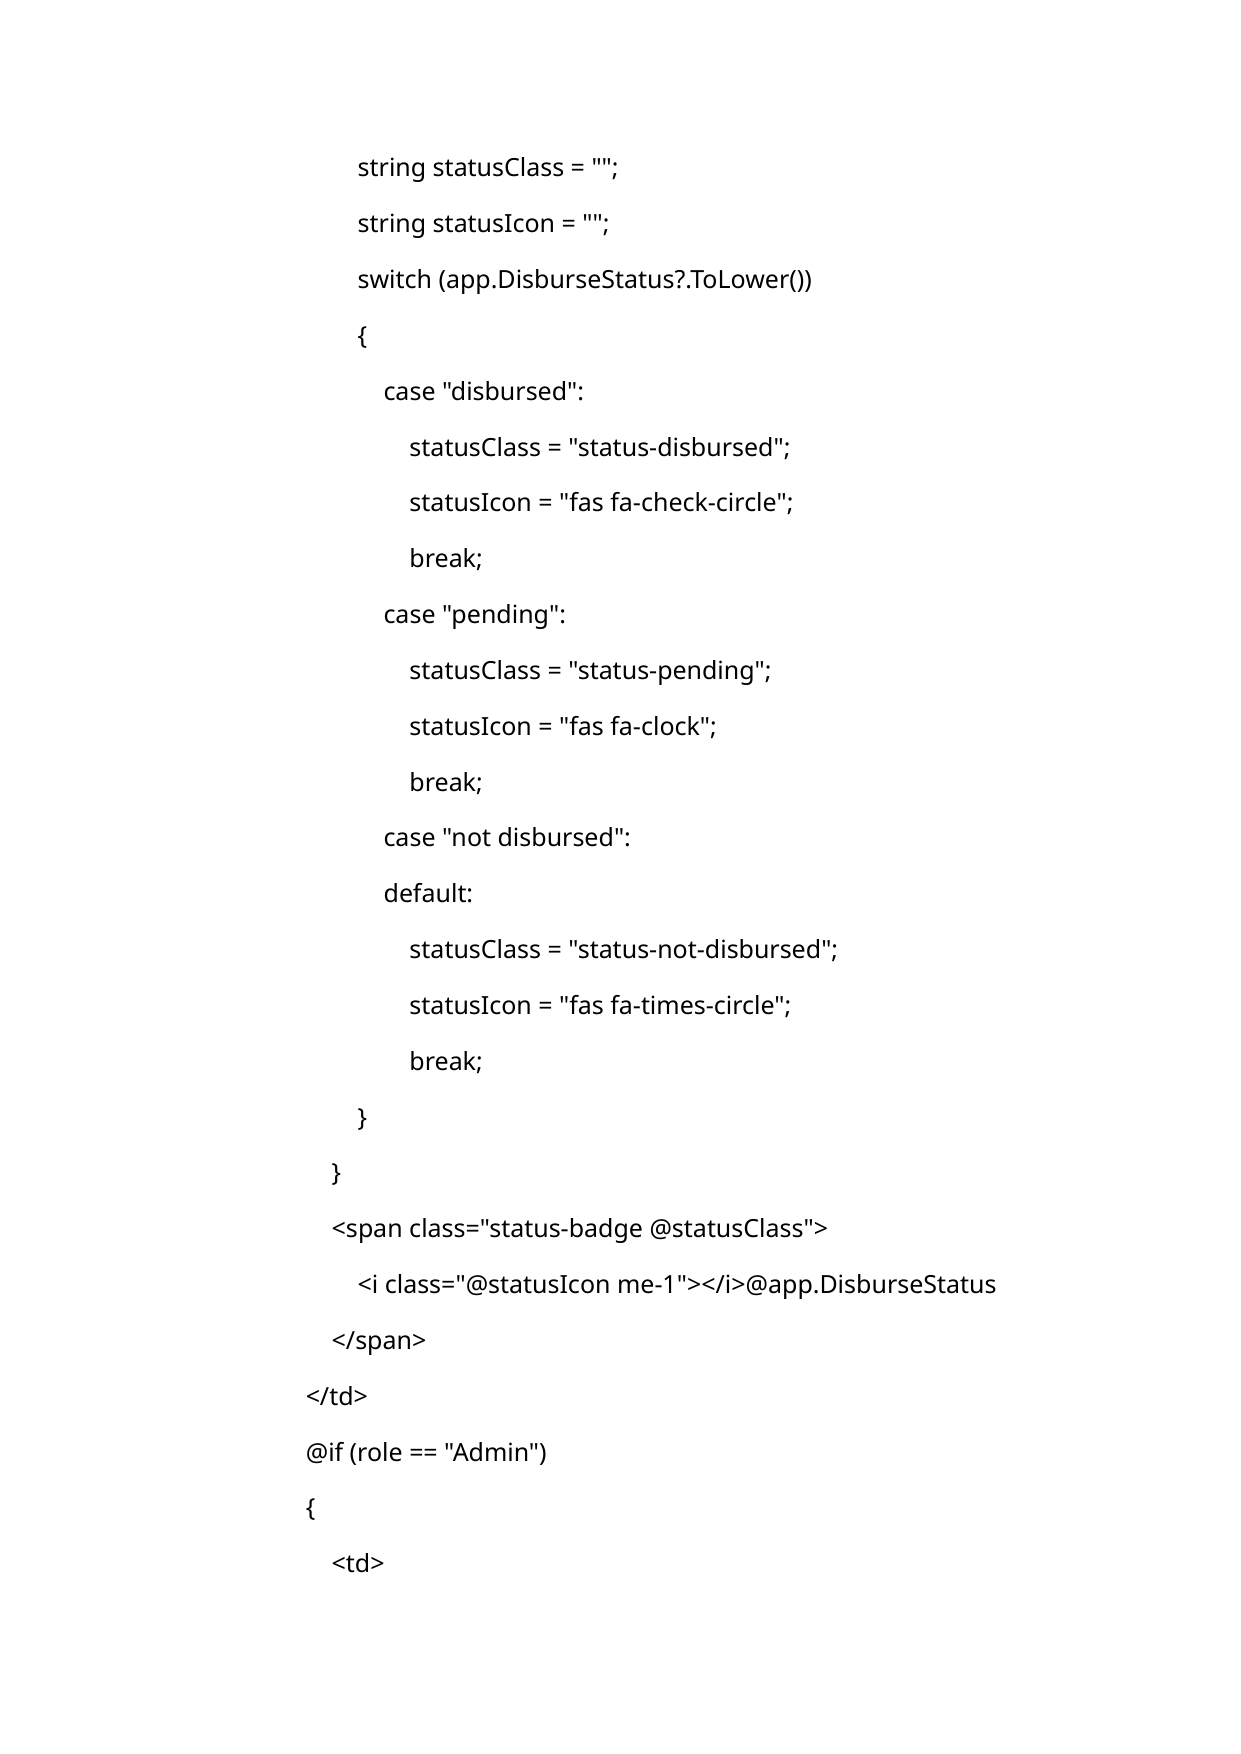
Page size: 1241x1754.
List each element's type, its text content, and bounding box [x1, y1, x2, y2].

text @if (role == "Admin") [150, 1434, 1090, 1468]
text </td> [150, 1378, 1090, 1412]
text } [150, 1155, 1090, 1189]
text } [150, 1099, 1090, 1133]
text break; [150, 764, 1090, 798]
text switch (app.DisburseStatus?.ToLower()) [150, 262, 1090, 296]
text <i class="@statusIcon me-1"></i>@app.DisburseStatus [150, 1267, 1090, 1301]
text statusIcon = "fas fa-times-circle"; [150, 987, 1090, 1022]
text <td> [150, 1546, 1090, 1580]
text { [150, 317, 1090, 352]
text { [150, 1490, 1090, 1524]
text statusClass = "status-not-disbursed"; [150, 932, 1090, 966]
text <span class="status-badge @statusClass"> [150, 1211, 1090, 1245]
text string statusIcon = ""; [150, 206, 1090, 240]
text break; [150, 1043, 1090, 1077]
text case "disbursed": [150, 373, 1090, 407]
text break; [150, 541, 1090, 575]
text case "pending": [150, 597, 1090, 631]
text default: [150, 876, 1090, 910]
text statusIcon = "fas fa-check-circle"; [150, 485, 1090, 519]
text case "not disbursed": [150, 820, 1090, 854]
text string statusClass = ""; [150, 150, 1090, 184]
text statusIcon = "fas fa-clock"; [150, 708, 1090, 742]
text statusClass = "status-disbursed"; [150, 429, 1090, 463]
text </span> [150, 1322, 1090, 1357]
text statusClass = "status-pending"; [150, 652, 1090, 687]
